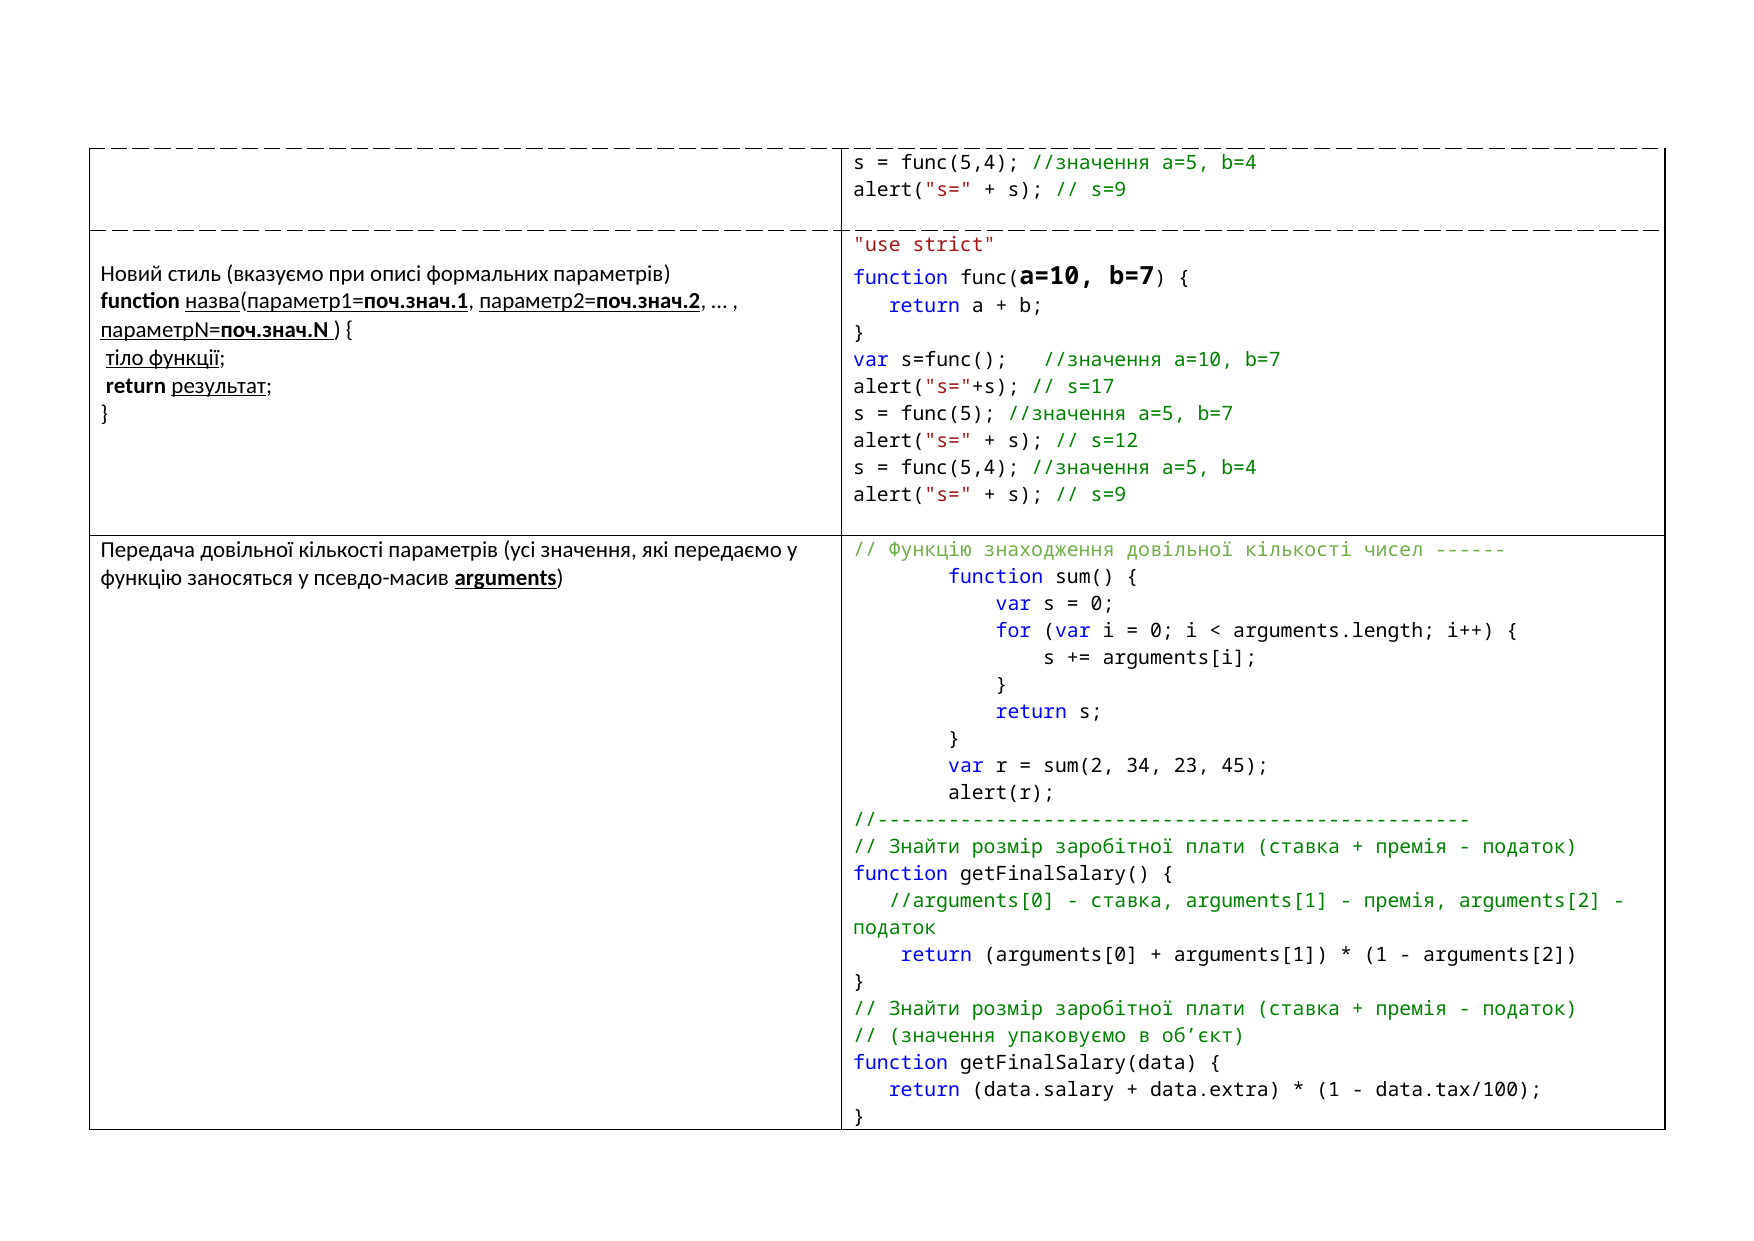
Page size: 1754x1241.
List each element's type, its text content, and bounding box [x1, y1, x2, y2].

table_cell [842, 536, 1664, 1129]
table_cell "use strict" function func(a=10, b=7) { return a + b; } var s=func(); //значення a=10, b=7 alert("s="+s); // s=17 s = func(5); //значення a=5, b=7 alert("s=" + s); // s=12 s = func(5,4); //значення a=5, b=4 alert("s=" + s); // s=9 [842, 230, 1664, 534]
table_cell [842, 148, 1664, 229]
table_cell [90, 148, 841, 229]
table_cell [90, 536, 841, 1129]
table_cell Новий стиль (вказуємо при описі формальних параметрів) function назва(параметр1=поч.знач.1, параметр2=поч.знач.2, … , параметрN=поч.знач.N ) { тіло функції; return результат; } [90, 230, 841, 534]
